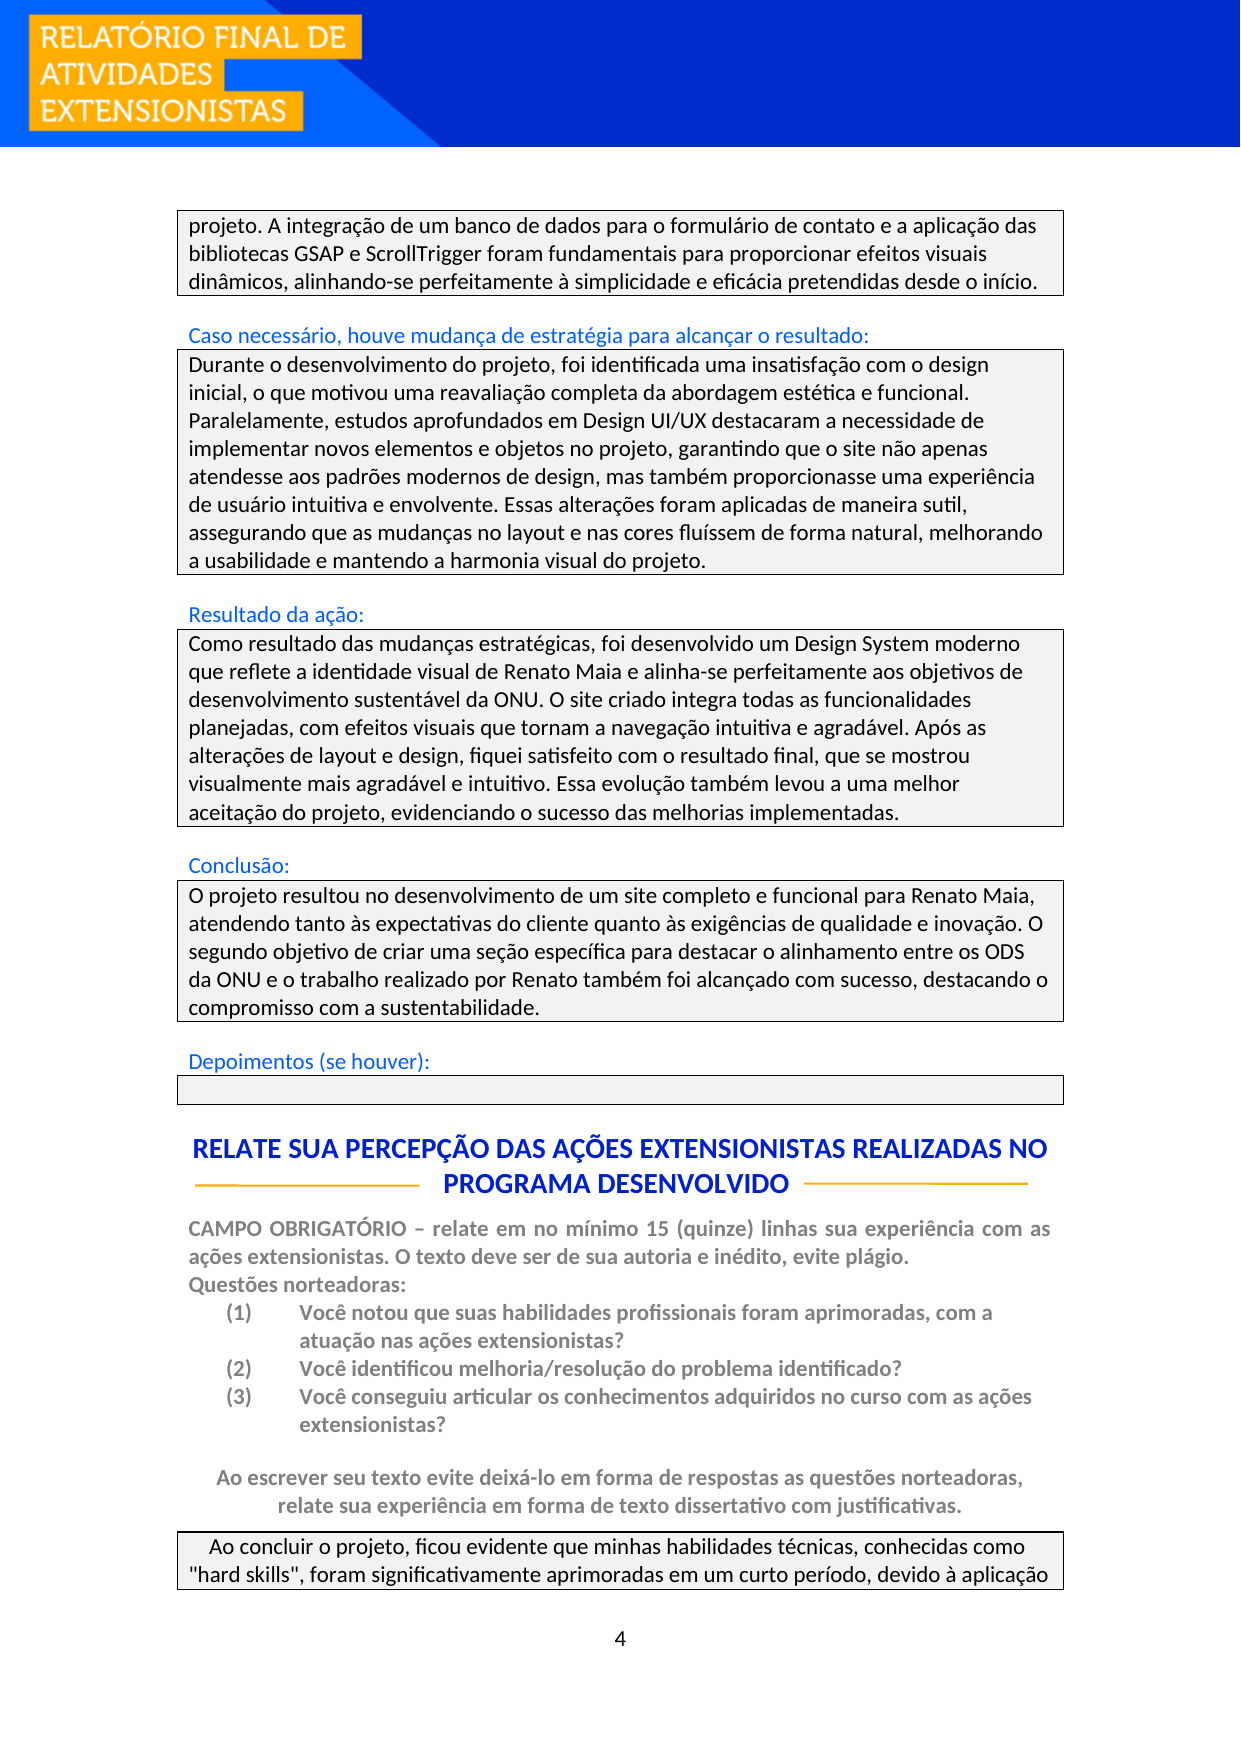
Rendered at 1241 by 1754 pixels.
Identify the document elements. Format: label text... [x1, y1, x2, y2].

table_cell Resultado da ação: [177, 575, 1063, 628]
table_cell Caso necessário, houve mudança de estratégia para alcançar o resultado: [177, 296, 1063, 349]
table_cell [178, 1076, 1063, 1104]
table_cell Como resultado das mudanças estratégicas, foi desenvolvido um Design System moderno que reflete a identidade visual de Renato Maia e alinha-se perfeitamente aos objetivos de desenvolvimento sustentável da ONU. O site criado integra todas as funcionalidades planejadas, com efeitos visuais que tornam a navegação intuitiva e agradável. Após as alterações de layout e design, fiquei satisfeito com o resultado final, que se mostrou visualmente mais agradável e intuitivo. Essa evolução também levou a uma melhor aceitação do projeto, evidenciando o sucesso das melhorias implementadas. [178, 630, 1063, 826]
picture [0, 0, 1240, 147]
table_cell Durante o desenvolvimento do projeto, foi identificada uma insatisfação com o design inicial, o que motivou uma reavaliação completa da abordagem estética e funcional. Paralelamente, estudos aprofundados em Design UI/UX destacaram a necessidade de implementar novos elementos e objetos no projeto, garantindo que o site não apenas atendesse aos padrões modernos de design, mas também proporcionasse uma experiência de usuário intuitiva e envolvente. Essas alterações foram aplicadas de maneira sutil, assegurando que as mudanças no layout e nas cores fluíssem de forma natural, melhorando a usabilidade e mantendo a harmonia visual do projeto. [178, 350, 1063, 574]
table_cell RELATE SUA PERCEPÇÃO DAS AÇÕES EXTENSIONISTAS REALIZADAS NO PROGRAMA DESENVOLVIDO: CAMPO OBRIGATÓRIO – relate em no mínimo 15 (quinze) linhas sua experiência com as ações extensionistas. O texto deve ser de sua autoria e inédito, evite plágio. Questões norteadoras: Você notou que suas habilidades profissionais foram aprimoradas, com a atuação nas ações extensionistas? Você identificou melhoria/resolução do problema identificado? Você conseguiu articular os conhecimentos adquiridos no curso com as ações extensionistas? Ao escrever seu texto evite deixá-lo em forma de respostas as questões norteadoras, relate sua experiência em forma de texto dissertativo com justificativas. [177, 1105, 1063, 1531]
table_cell Conclusão: [177, 827, 1063, 880]
table_cell O projeto resultou no desenvolvimento de um site completo e funcional para Renato Maia, atendendo tanto às expectativas do cliente quanto às exigências de qualidade e inovação. O segundo objetivo de criar uma seção específica para destacar o alinhamento entre os ODS da ONU e o trabalho realizado por Renato também foi alcançado com sucesso, destacando o compromisso com a sustentabilidade. [178, 881, 1063, 1021]
table_cell Depoimentos (se houver): [177, 1022, 1063, 1075]
